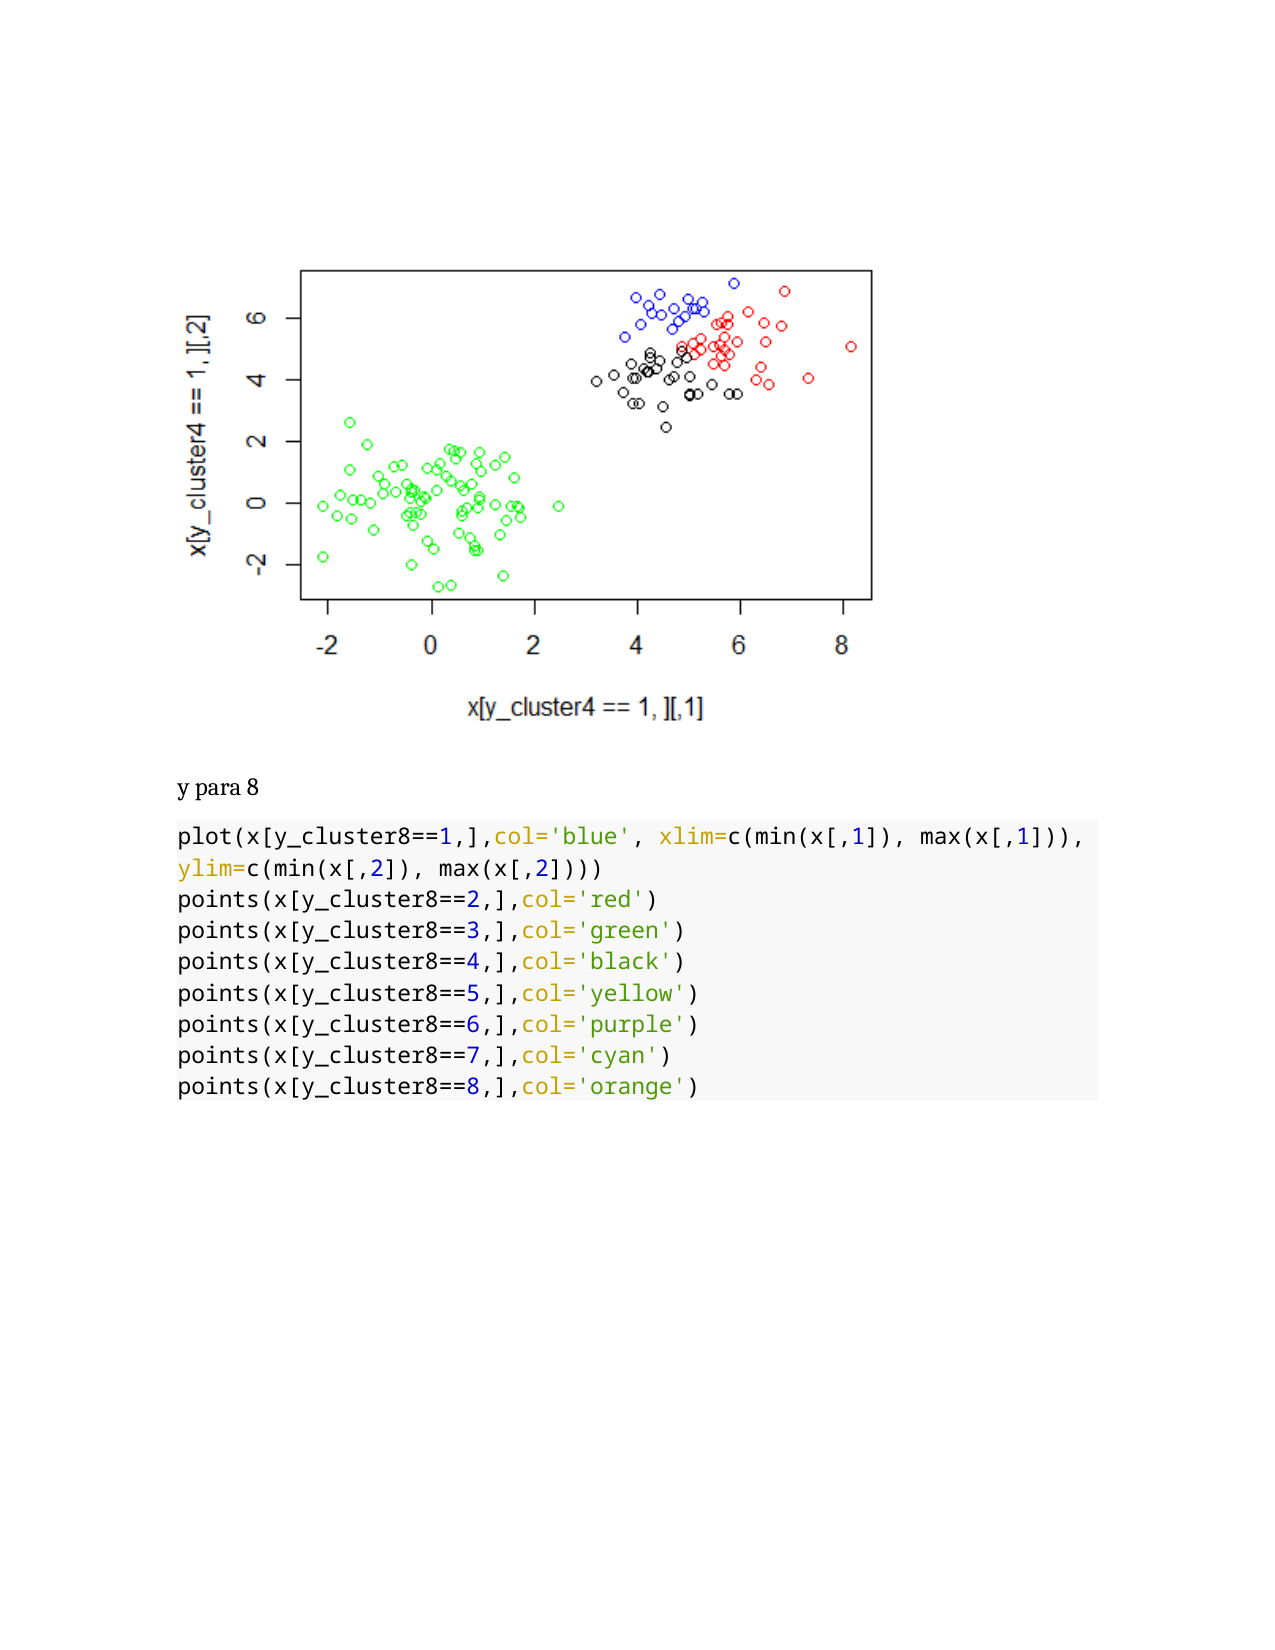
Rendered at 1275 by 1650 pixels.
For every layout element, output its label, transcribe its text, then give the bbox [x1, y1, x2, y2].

picture [177, 147, 935, 754]
text plot(x[y_cluster8==1,],col='blue', xlim=c(min(x[,1]), max(x[,1])), ylim=c(min(x[,2]), max(x[,2]))) points(x[y_cluster8==2,],col='red') points(x[y_cluster8==3,],col='green') points(x[y_cluster8==4,],col='black') points(x[y_cluster8==5,],col='yellow') points(x[y_cluster8==6,],col='purple') points(x[y_cluster8==7,],col='cyan') points(x[y_cluster8==8,],col='orange') [603, 820, 1098, 1101]
text y para 8 [177, 773, 1098, 801]
